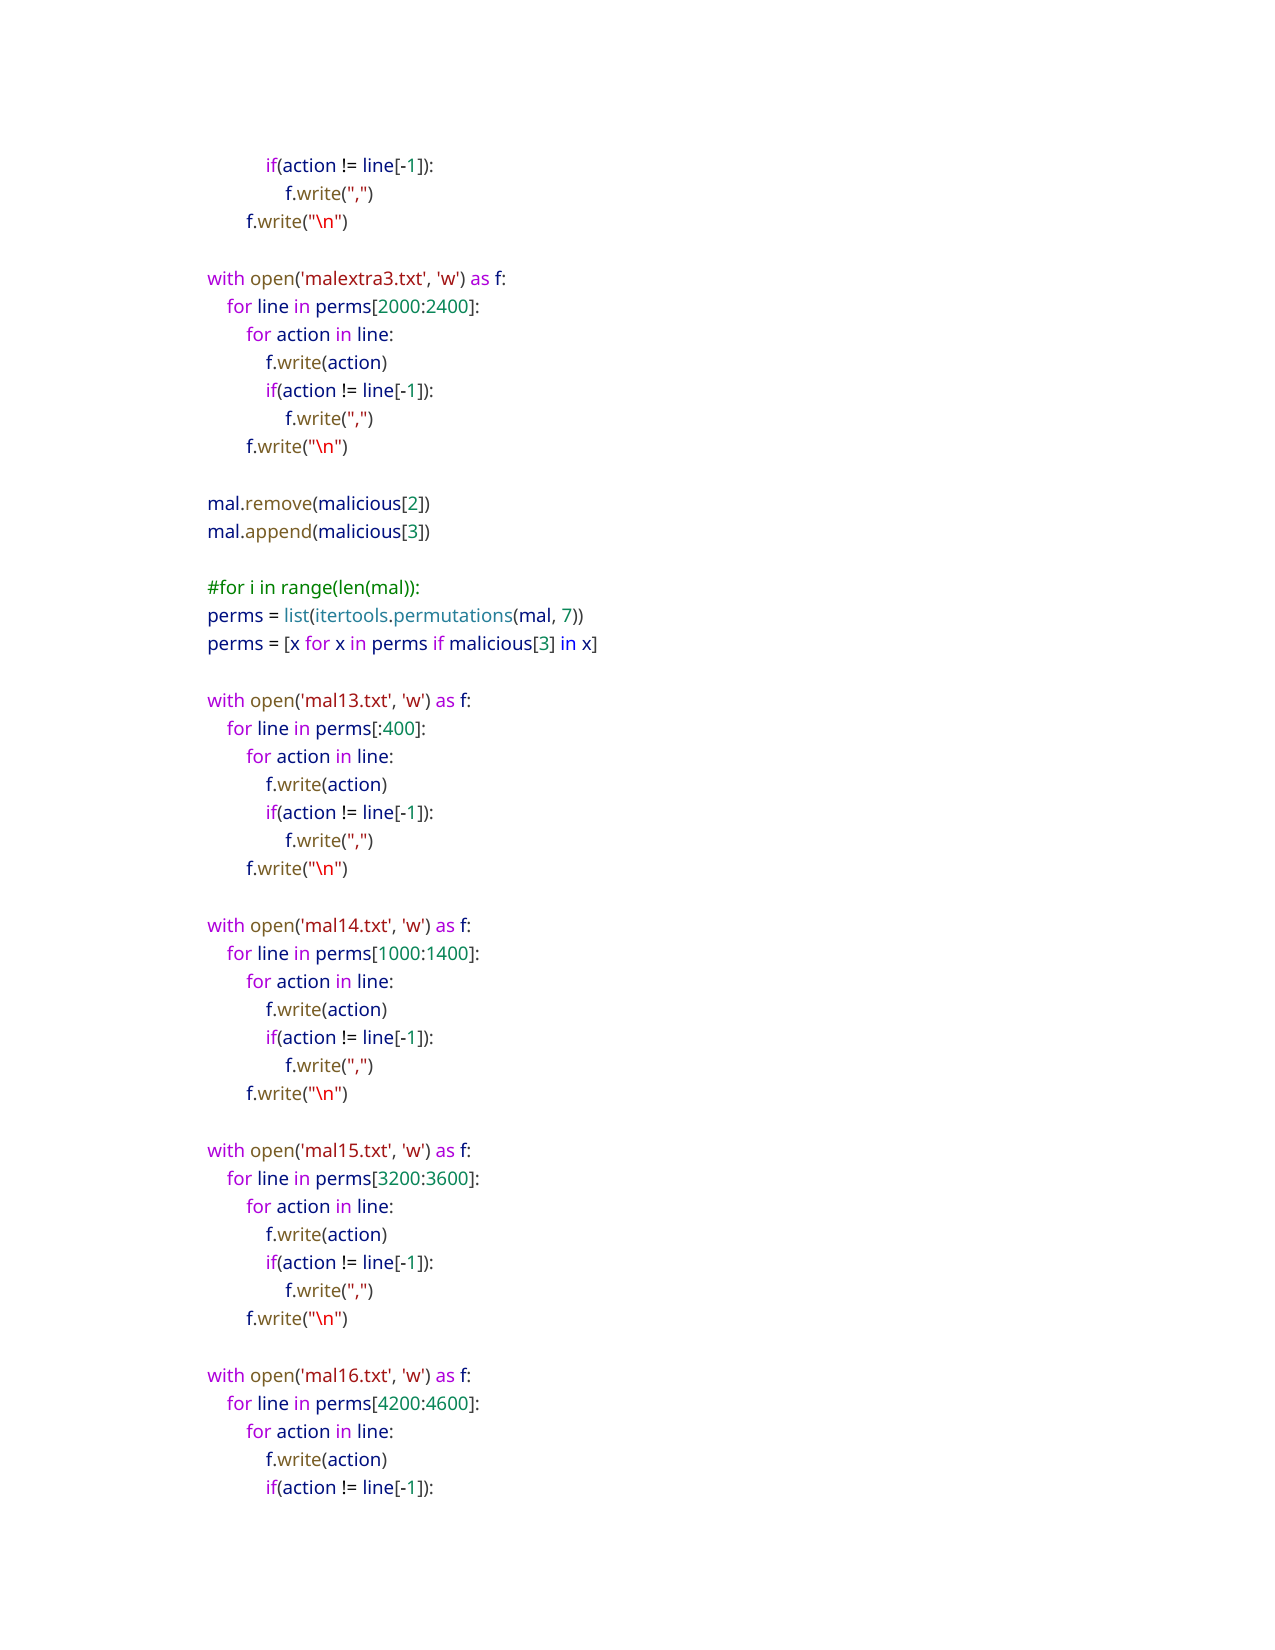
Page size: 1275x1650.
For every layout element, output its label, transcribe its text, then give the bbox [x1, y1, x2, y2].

text for action in line: [187, 1191, 1087, 1219]
text for line in perms[4200:4600]: [187, 1387, 1087, 1416]
text for action in line: [187, 966, 1087, 994]
text with open('malextra3.txt', 'w') as f: [187, 262, 1087, 291]
text for action in line: [187, 741, 1087, 769]
text f.write("\n") [187, 853, 1087, 881]
text f.write(action) [187, 347, 1087, 375]
text f.write(action) [187, 769, 1087, 797]
text f.write("\n") [187, 431, 1087, 459]
text f.write(",") [187, 178, 1087, 206]
text perms = [x for x in perms if malicious[3] in x] [187, 628, 1087, 656]
text f.write(action) [187, 1444, 1087, 1472]
text mal.remove(malicious[2]) [187, 487, 1087, 516]
text for line in perms[:400]: [187, 712, 1087, 741]
text f.write("\n") [187, 1303, 1087, 1331]
text f.write(action) [187, 1219, 1087, 1247]
text f.write("\n") [187, 206, 1087, 234]
text with open('mal13.txt', 'w') as f: [187, 684, 1087, 712]
text with open('mal15.txt', 'w') as f: [187, 1134, 1087, 1162]
text f.write(",") [187, 1275, 1087, 1303]
text f.write(",") [187, 825, 1087, 853]
text if(action != line[-1]): [187, 150, 1087, 178]
text mal.append(malicious[3]) [187, 516, 1087, 544]
text if(action != line[-1]): [187, 375, 1087, 403]
text for line in perms[2000:2400]: [187, 291, 1087, 319]
text if(action != line[-1]): [187, 1022, 1087, 1050]
text perms = list(itertools.permutations(mal, 7)) [187, 600, 1087, 628]
text if(action != line[-1]): [187, 1472, 1087, 1500]
text for action in line: [187, 319, 1087, 347]
text for line in perms[3200:3600]: [187, 1162, 1087, 1191]
text f.write("\n") [187, 1078, 1087, 1106]
text f.write(action) [187, 994, 1087, 1022]
text #for i in range(len(mal)): [187, 572, 1087, 600]
text f.write(",") [187, 1050, 1087, 1078]
text f.write(",") [187, 403, 1087, 431]
text for action in line: [187, 1416, 1087, 1444]
text for line in perms[1000:1400]: [187, 937, 1087, 966]
text with open('mal14.txt', 'w') as f: [187, 909, 1087, 937]
text if(action != line[-1]): [187, 1247, 1087, 1275]
text with open('mal16.txt', 'w') as f: [187, 1359, 1087, 1387]
text if(action != line[-1]): [187, 797, 1087, 825]
